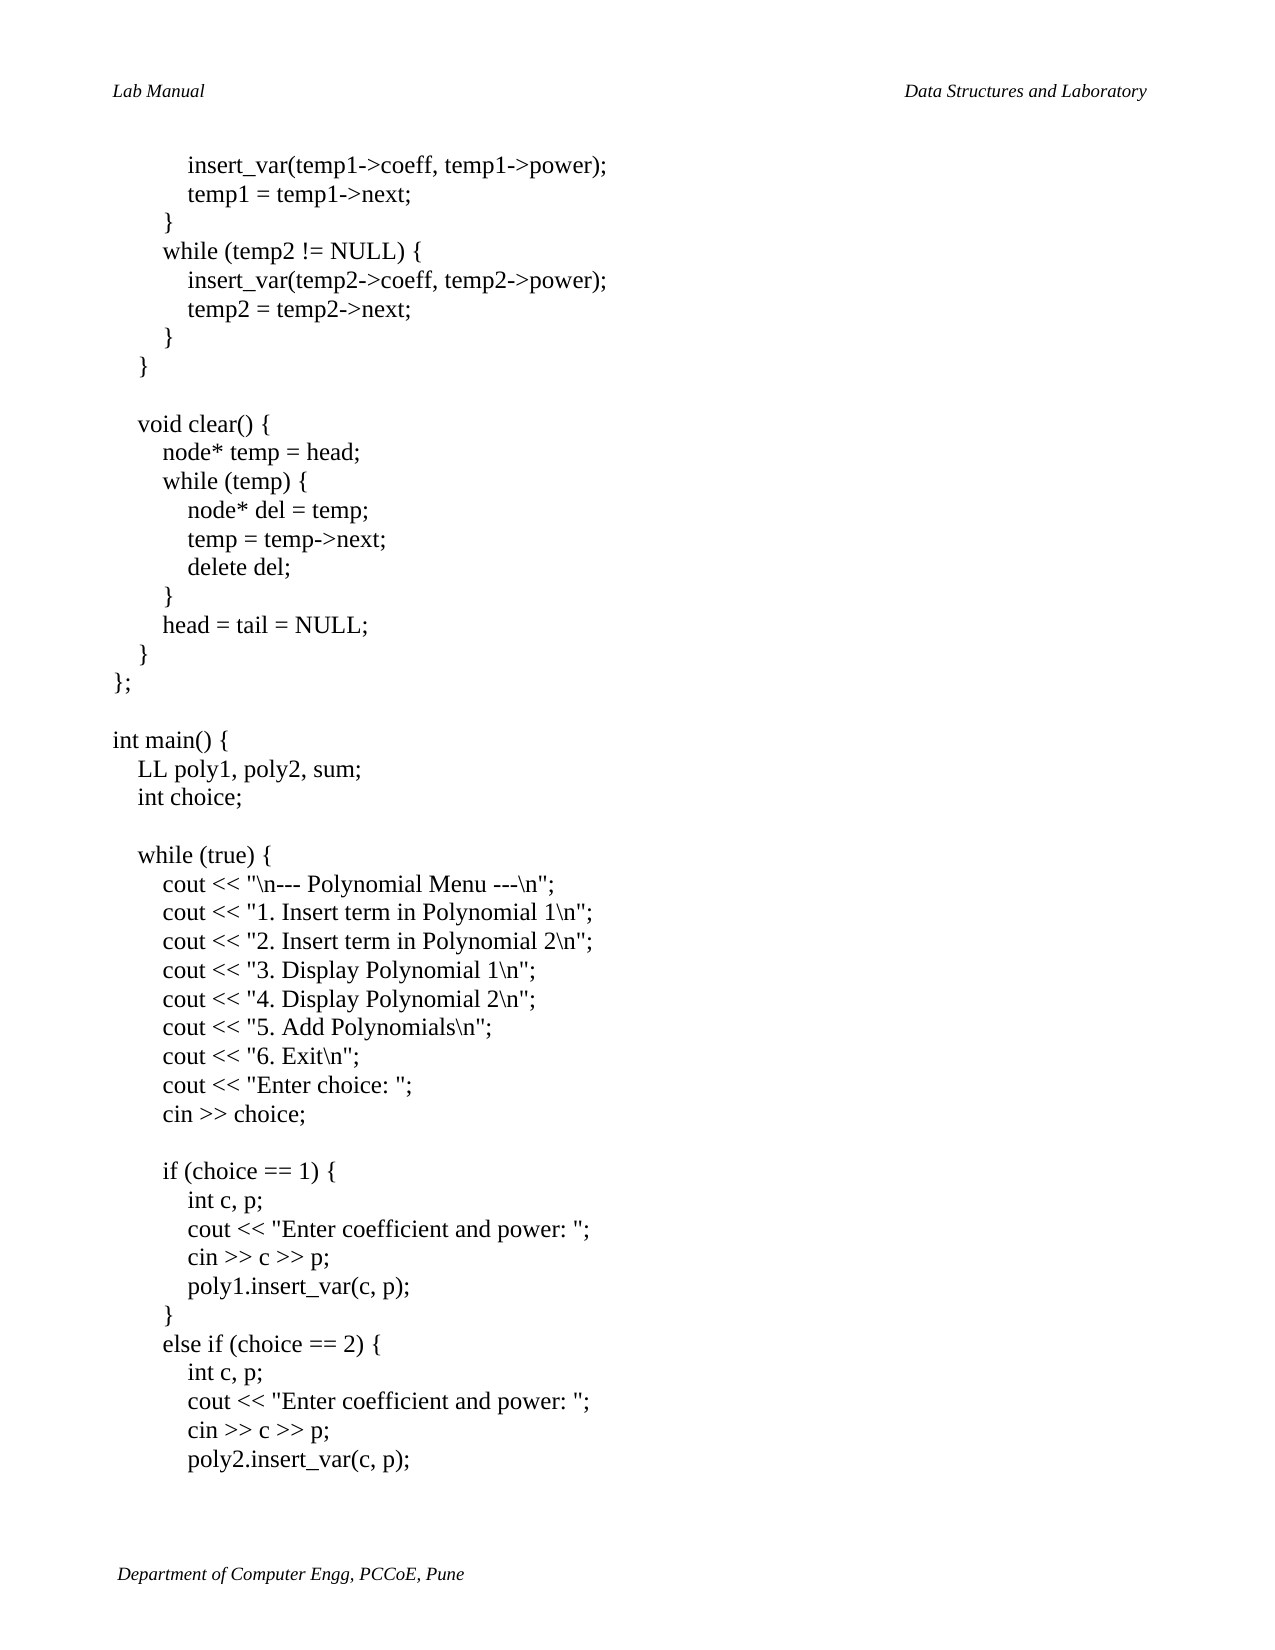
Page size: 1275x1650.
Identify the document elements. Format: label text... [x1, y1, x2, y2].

text head = tail = NULL; [112, 610, 1162, 639]
text cout << "4. Display Polynomial 2\n"; [112, 984, 1162, 1012]
text insert_var(temp2->coeff, temp2->power); [112, 265, 1162, 294]
text }; [112, 667, 1162, 696]
text LL poly1, poly2, sum; [112, 754, 1162, 782]
text if (choice == 1) { [112, 1156, 1162, 1185]
text int main() { [112, 725, 1162, 754]
text cout << "5. Add Polynomials\n"; [112, 1012, 1162, 1041]
text } [112, 207, 1162, 236]
text int c, p; [112, 1357, 1162, 1386]
text temp2 = temp2->next; [112, 294, 1162, 322]
text } [112, 322, 1162, 351]
text } [112, 351, 1162, 380]
text cin >> c >> p; [112, 1242, 1162, 1271]
text poly2.insert_var(c, p); [112, 1444, 1162, 1472]
text poly1.insert_var(c, p); [112, 1271, 1162, 1300]
text } [112, 1300, 1162, 1329]
text while (temp2 != NULL) { [112, 236, 1162, 265]
text cout << "Enter choice: "; [112, 1070, 1162, 1099]
text node* del = temp; [112, 495, 1162, 524]
text cout << "Enter coefficient and power: "; [112, 1214, 1162, 1242]
text else if (choice == 2) { [112, 1329, 1162, 1357]
text while (temp) { [112, 466, 1162, 495]
text cout << "\n--- Polynomial Menu ---\n"; [112, 869, 1162, 897]
text insert_var(temp1->coeff, temp1->power); [112, 150, 1162, 179]
text int choice; [112, 782, 1162, 811]
text cout << "1. Insert term in Polynomial 1\n"; [112, 897, 1162, 926]
text cout << "6. Exit\n"; [112, 1041, 1162, 1070]
text while (true) { [112, 840, 1162, 869]
text cin >> choice; [112, 1099, 1162, 1127]
text temp = temp->next; [112, 524, 1162, 552]
text cout << "3. Display Polynomial 1\n"; [112, 955, 1162, 984]
text node* temp = head; [112, 437, 1162, 466]
text cin >> c >> p; [112, 1415, 1162, 1444]
text void clear() { [112, 409, 1162, 437]
text } [112, 639, 1162, 667]
text cout << "Enter coefficient and power: "; [112, 1386, 1162, 1415]
text delete del; [112, 552, 1162, 581]
text int c, p; [112, 1185, 1162, 1214]
text temp1 = temp1->next; [112, 179, 1162, 207]
text cout << "2. Insert term in Polynomial 2\n"; [112, 926, 1162, 955]
text } [112, 581, 1162, 610]
